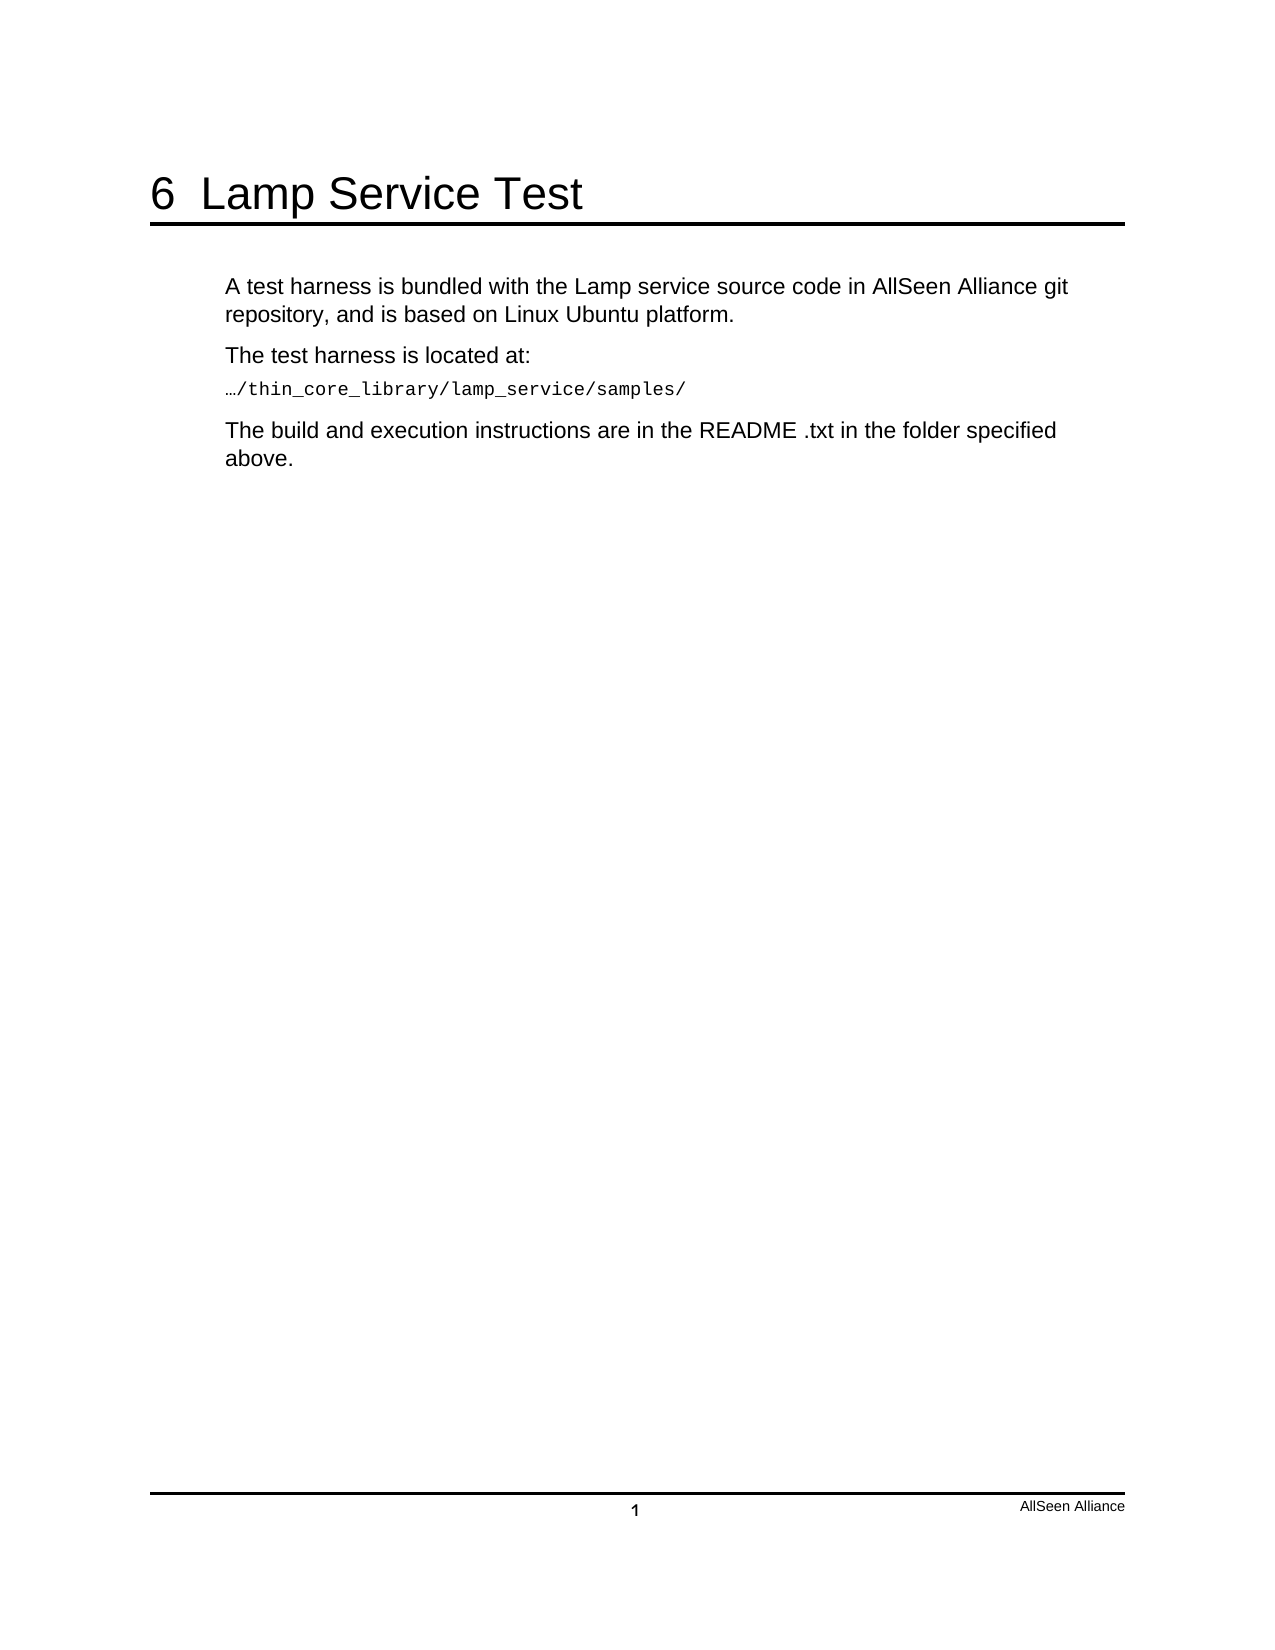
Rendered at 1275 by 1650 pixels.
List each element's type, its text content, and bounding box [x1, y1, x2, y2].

text A test harness is bundled with the Lamp service source code in AllSeen Alliance git repository, and is based on Linux Ubuntu platform. [225, 273, 1084, 327]
text The build and execution instructions are in the README .txt in the folder specified above. [225, 417, 1125, 471]
text …/thin_core_library/lamp_service/samples/ [225, 380, 1137, 401]
text The test harness is located at: [225, 342, 1137, 369]
